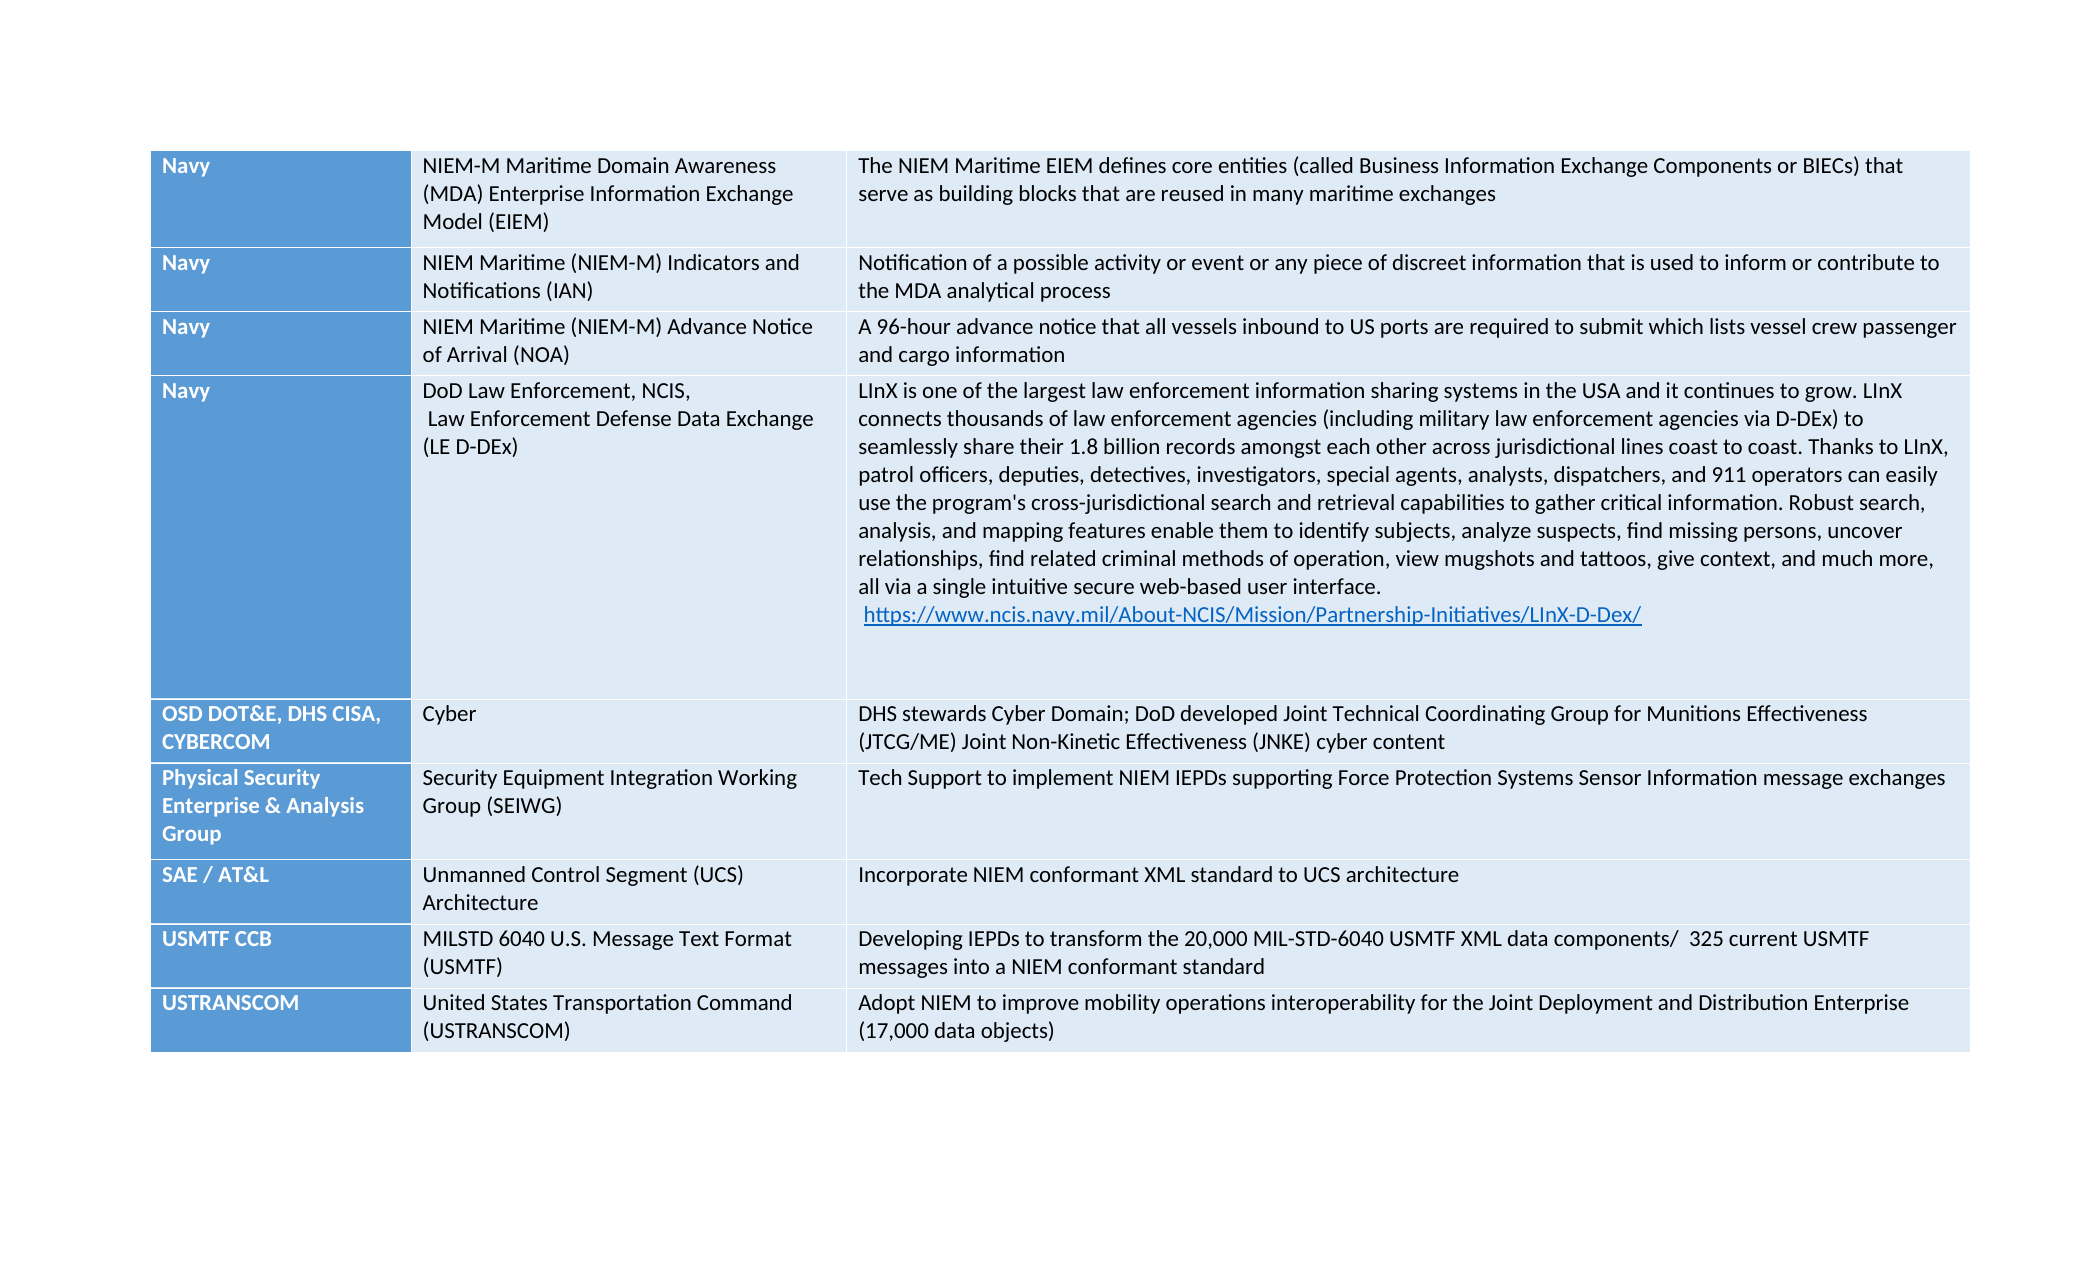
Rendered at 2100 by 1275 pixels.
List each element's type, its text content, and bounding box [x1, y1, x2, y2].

table_cell DHS stewards Cyber Domain; DoD developed Joint Technical Coordinating Group for Munitions Effectiveness (JTCG/ME) Joint Non-Kinetic Effectiveness (JNKE) cyber content [847, 700, 1970, 762]
table_cell Navy [151, 376, 411, 698]
table_cell USMTF CCB [151, 925, 411, 987]
table_cell United States Transportation Command (USTRANSCOM) [412, 989, 846, 1052]
table_cell Navy [151, 312, 411, 375]
table_cell LInX is one of the largest law enforcement information sharing systems in the USA and it continues to grow. LInX connects thousands of law enforcement agencies (including military law enforcement agencies via D-DEx) to seamlessly share their 1.8 billion records amongst each other across jurisdictional lines coast to coast. Thanks to LInX, patrol officers, deputies, detectives, investigators, special agents, analysts, dispatchers, and 911 operators can easily use the program's cross-jurisdictional search and retrieval capabilities to gather critical information. Robust search, analysis, and mapping features enable them to identify subjects, analyze suspects, find missing persons, uncover relationships, find related criminal methods of operation, view mugshots and tattoos, give context, and much more, all via a single intuitive secure web-based user interface. https://www.ncis.navy.mil/About-NCIS/Mission/Partnership-Initiatives/LInX-D-Dex/ [847, 376, 1970, 698]
table_cell Navy [151, 248, 411, 311]
table_cell Unmanned Control Segment (UCS) Architecture [412, 860, 846, 923]
table_cell Security Equipment Integration Working Group (SEIWG) [412, 764, 846, 859]
table_cell USTRANSCOM [151, 989, 411, 1052]
table_cell Physical Security Enterprise & Analysis Group [151, 764, 411, 859]
table_cell The NIEM Maritime EIEM defines core entities (called Business Information Exchange Components or BIECs) that serve as building blocks that are reused in many maritime exchanges [847, 151, 1970, 247]
table_cell NIEM-M Maritime Domain Awareness (MDA) Enterprise Information Exchange Model (EIEM) [412, 151, 846, 247]
table_cell MILSTD 6040 U.S. Message Text Format (USMTF) [412, 925, 846, 987]
table_cell Adopt NIEM to improve mobility operations interoperability for the Joint Deployment and Distribution Enterprise (17,000 data objects) [847, 989, 1970, 1052]
table_cell Tech Support to implement NIEM IEPDs supporting Force Protection Systems Sensor Information message exchanges [847, 764, 1970, 859]
table_cell A 96-hour advance notice that all vessels inbound to US ports are required to submit which lists vessel crew passenger and cargo information [847, 312, 1970, 375]
table_cell SAE / AT&L [151, 860, 411, 923]
table_cell OSD DOT&E, DHS CISA, CYBERCOM [151, 700, 411, 762]
table_cell NIEM Maritime (NIEM-M) Advance Notice of Arrival (NOA) [412, 312, 846, 375]
table_cell DoD Law Enforcement, NCIS, Law Enforcement Defense Data Exchange (LE D-DEx) [412, 376, 846, 698]
table_cell Notification of a possible activity or event or any piece of discreet information that is used to inform or contribute to the MDA analytical process [847, 248, 1970, 311]
table_cell Incorporate NIEM conformant XML standard to UCS architecture [847, 860, 1970, 923]
table_cell Developing IEPDs to transform the 20,000 MIL-STD-6040 USMTF XML data components/ 325 current USMTF messages into a NIEM conformant standard [847, 925, 1970, 987]
table_cell Navy [151, 151, 411, 247]
table_cell Cyber [412, 700, 846, 762]
table_cell NIEM Maritime (NIEM-M) Indicators and Notifications (IAN) [412, 248, 846, 311]
